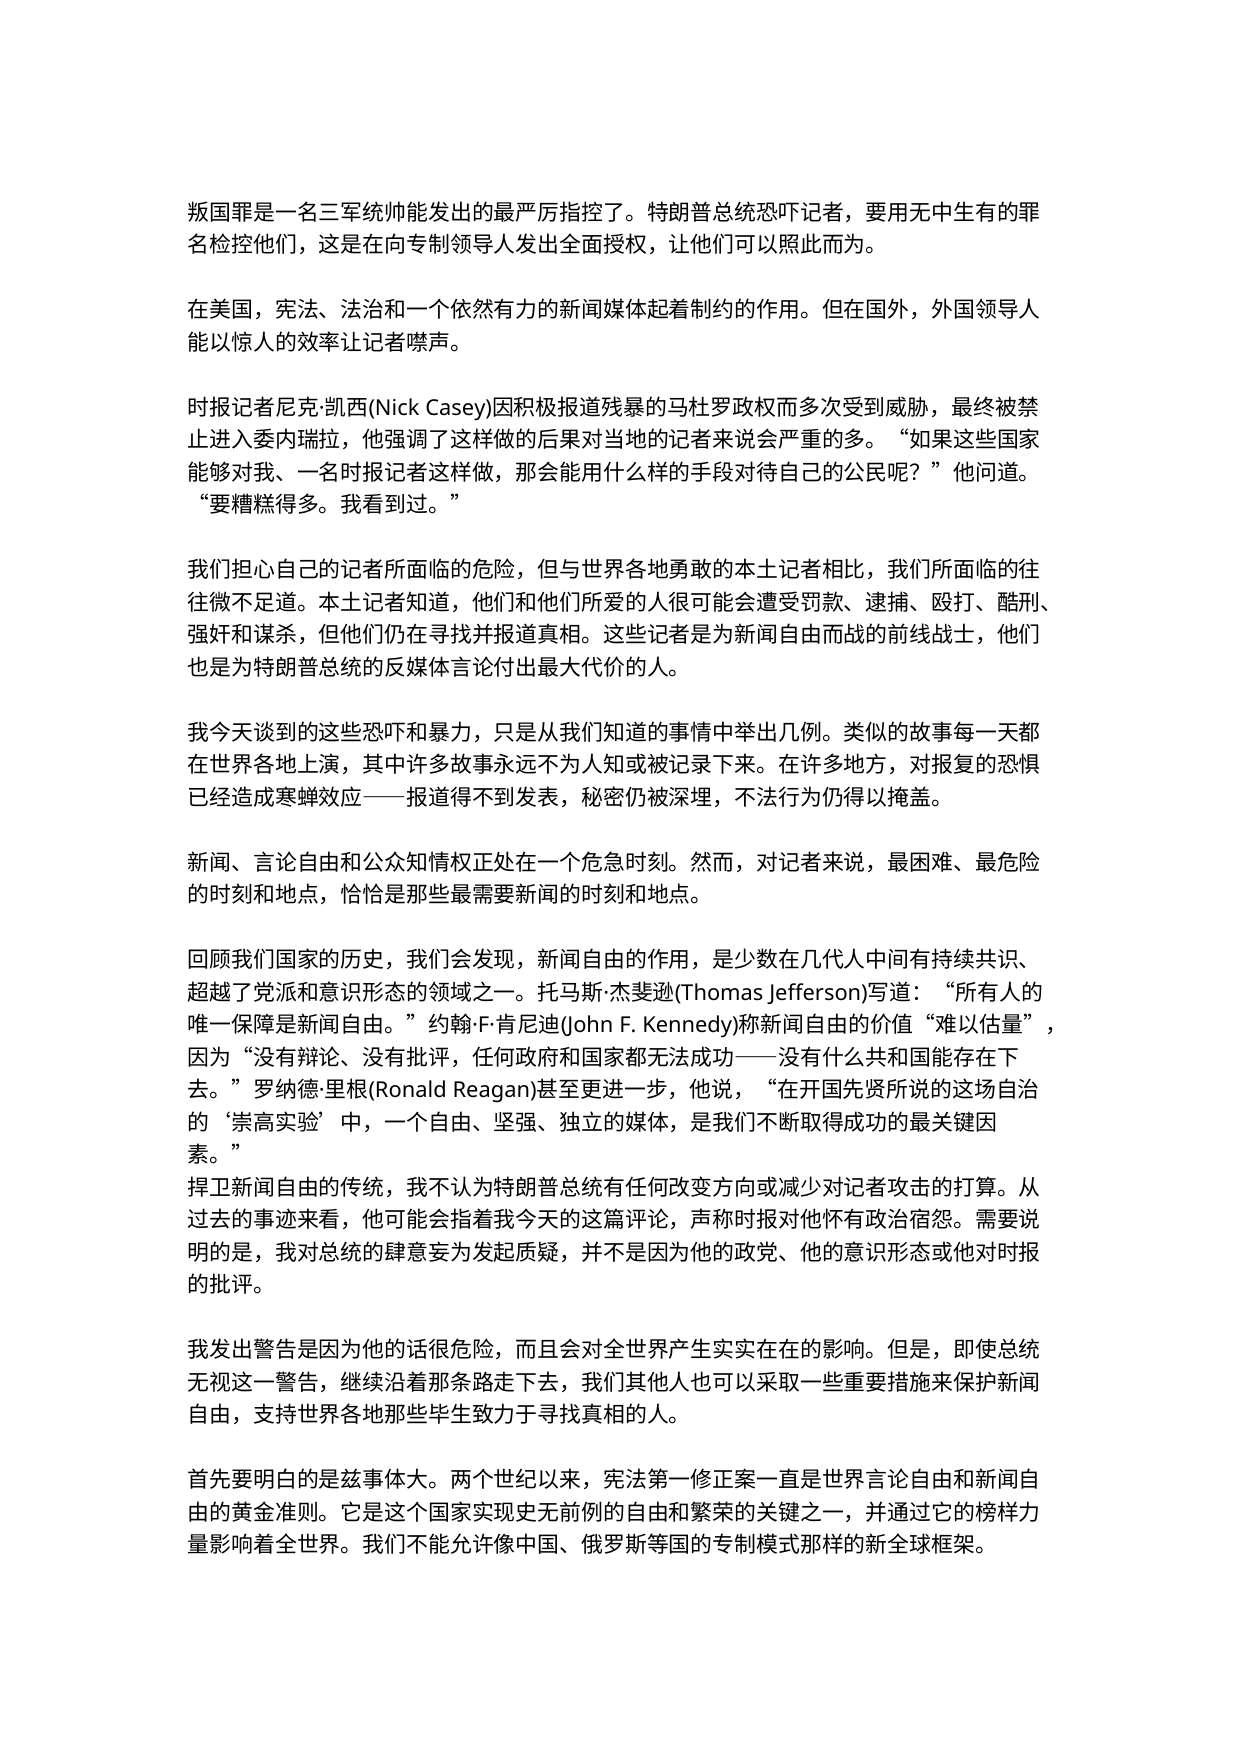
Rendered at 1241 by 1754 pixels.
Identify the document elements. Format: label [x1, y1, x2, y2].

text [187, 1169, 1053, 1559]
text [187, 162, 1053, 1169]
